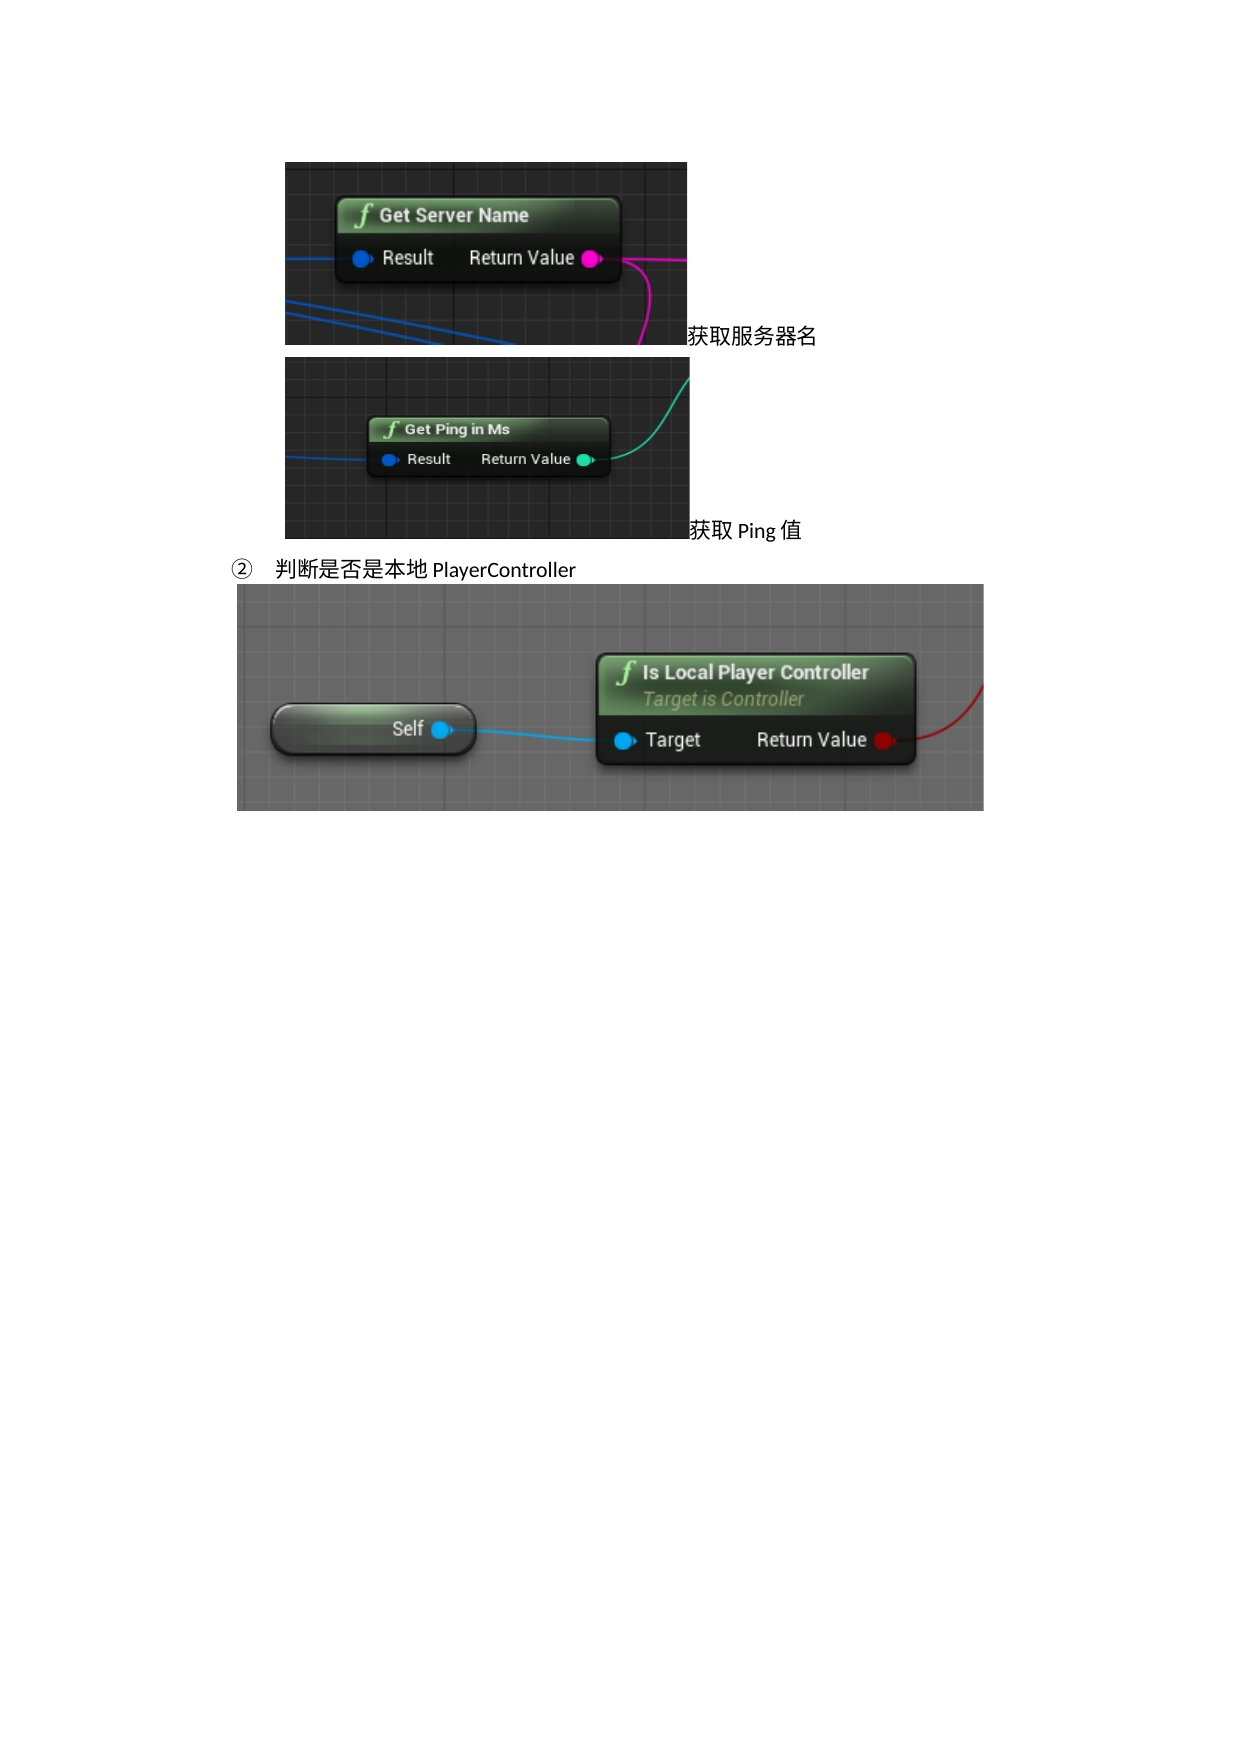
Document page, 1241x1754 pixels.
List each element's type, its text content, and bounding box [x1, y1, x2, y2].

picture [285, 162, 688, 345]
picture [285, 357, 690, 539]
list 判断是否是本地PlayerController [187, 552, 1053, 584]
picture [237, 584, 984, 811]
